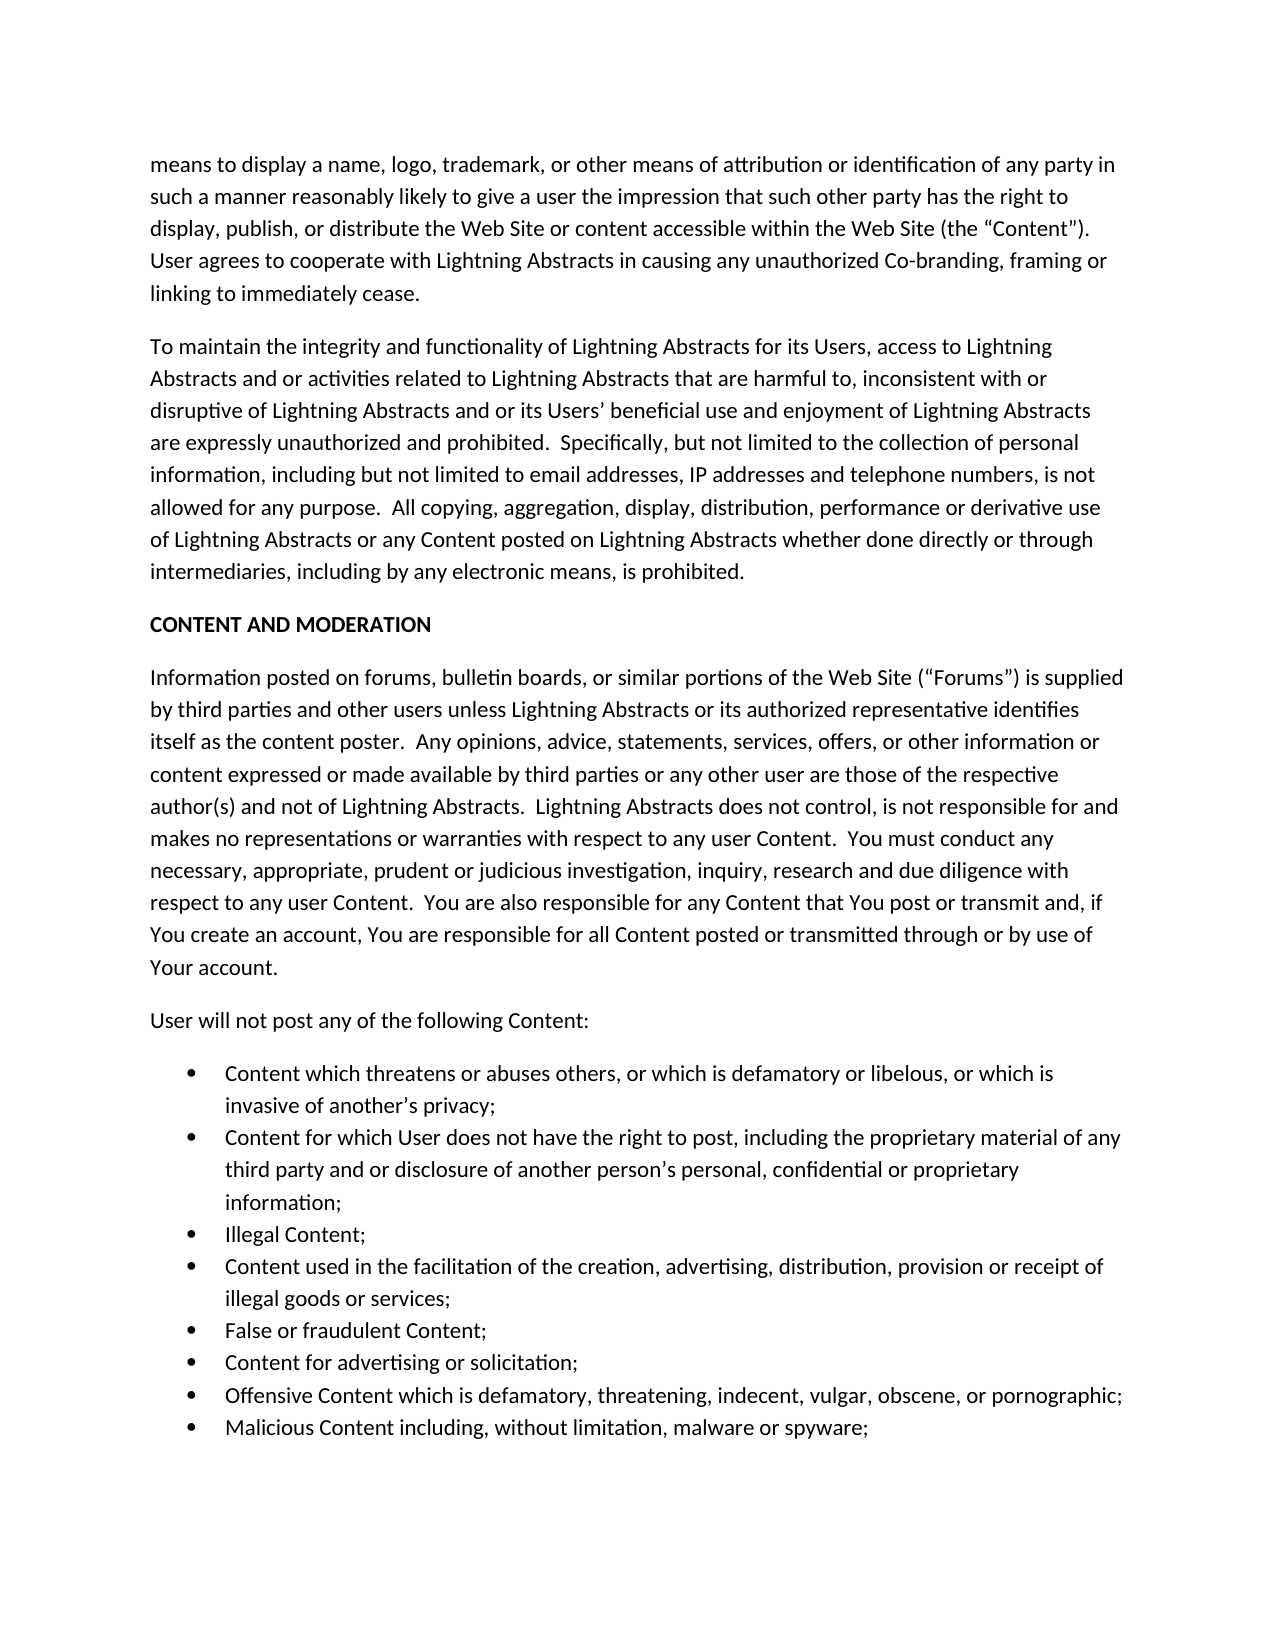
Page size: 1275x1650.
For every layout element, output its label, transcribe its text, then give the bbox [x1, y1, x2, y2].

list Content which threatens or abuses others, or which is defamatory or libelous, or which is invasive of another’s privacy; [187, 1059, 1125, 1119]
text Information posted on forums, bulletin boards, or similar portions of the Web Site (“Forums”) is supplied by third parties and other users unless Lightning Abstracts or its authorized representative identifies itself as the content poster. Any opinions, advice, statements, services, offers, or other information or content expressed or made available by third parties or any other user are those of the respective author(s) and not of Lightning Abstracts. Lightning Abstracts does not control, is not responsible for and makes no representations or warranties with respect to any user Content. You must conduct any necessary, appropriate, prudent or judicious investigation, inquiry, research and due diligence with respect to any user Content. You are also responsible for any Content that You post or transmit and, if You create an account, You are responsible for all Content posted or transmitted through or by use of Your account. [150, 663, 1125, 981]
text CONTENT AND MODERATION [150, 610, 1125, 638]
list Offensive Content which is defamatory, threatening, indecent, vulgar, obscene, or pornographic; [187, 1381, 1125, 1409]
list Malicious Content including, without limitation, malware or spyware; [187, 1413, 1125, 1441]
list False or fraudulent Content; [187, 1316, 1125, 1344]
list Content used in the facilitation of the creation, advertising, distribution, provision or receipt of illegal goods or services; [187, 1252, 1125, 1312]
text To maintain the integrity and functionality of Lightning Abstracts for its Users, access to Lightning Abstracts and or activities related to Lightning Abstracts that are harmful to, inconsistent with or disruptive of Lightning Abstracts and or its Users’ beneficial use and enjoyment of Lightning Abstracts are expressly unauthorized and prohibited. Specifically, but not limited to the collection of personal information, including but not limited to email addresses, IP addresses and telephone numbers, is not allowed for any purpose. All copying, aggregation, display, distribution, performance or derivative use of Lightning Abstracts or any Content posted on Lightning Abstracts whether done directly or through intermediaries, including by any electronic means, is prohibited. [150, 332, 1125, 585]
list Illegal Content; [187, 1220, 1125, 1248]
text User will not post any of the following Content: [150, 1006, 1125, 1034]
list Content for which User does not have the right to post, including the proprietary material of any third party and or disclosure of another person’s personal, confidential or proprietary information; [187, 1123, 1125, 1216]
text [150, 150, 1125, 307]
list Content for advertising or solicitation; [187, 1348, 1125, 1377]
